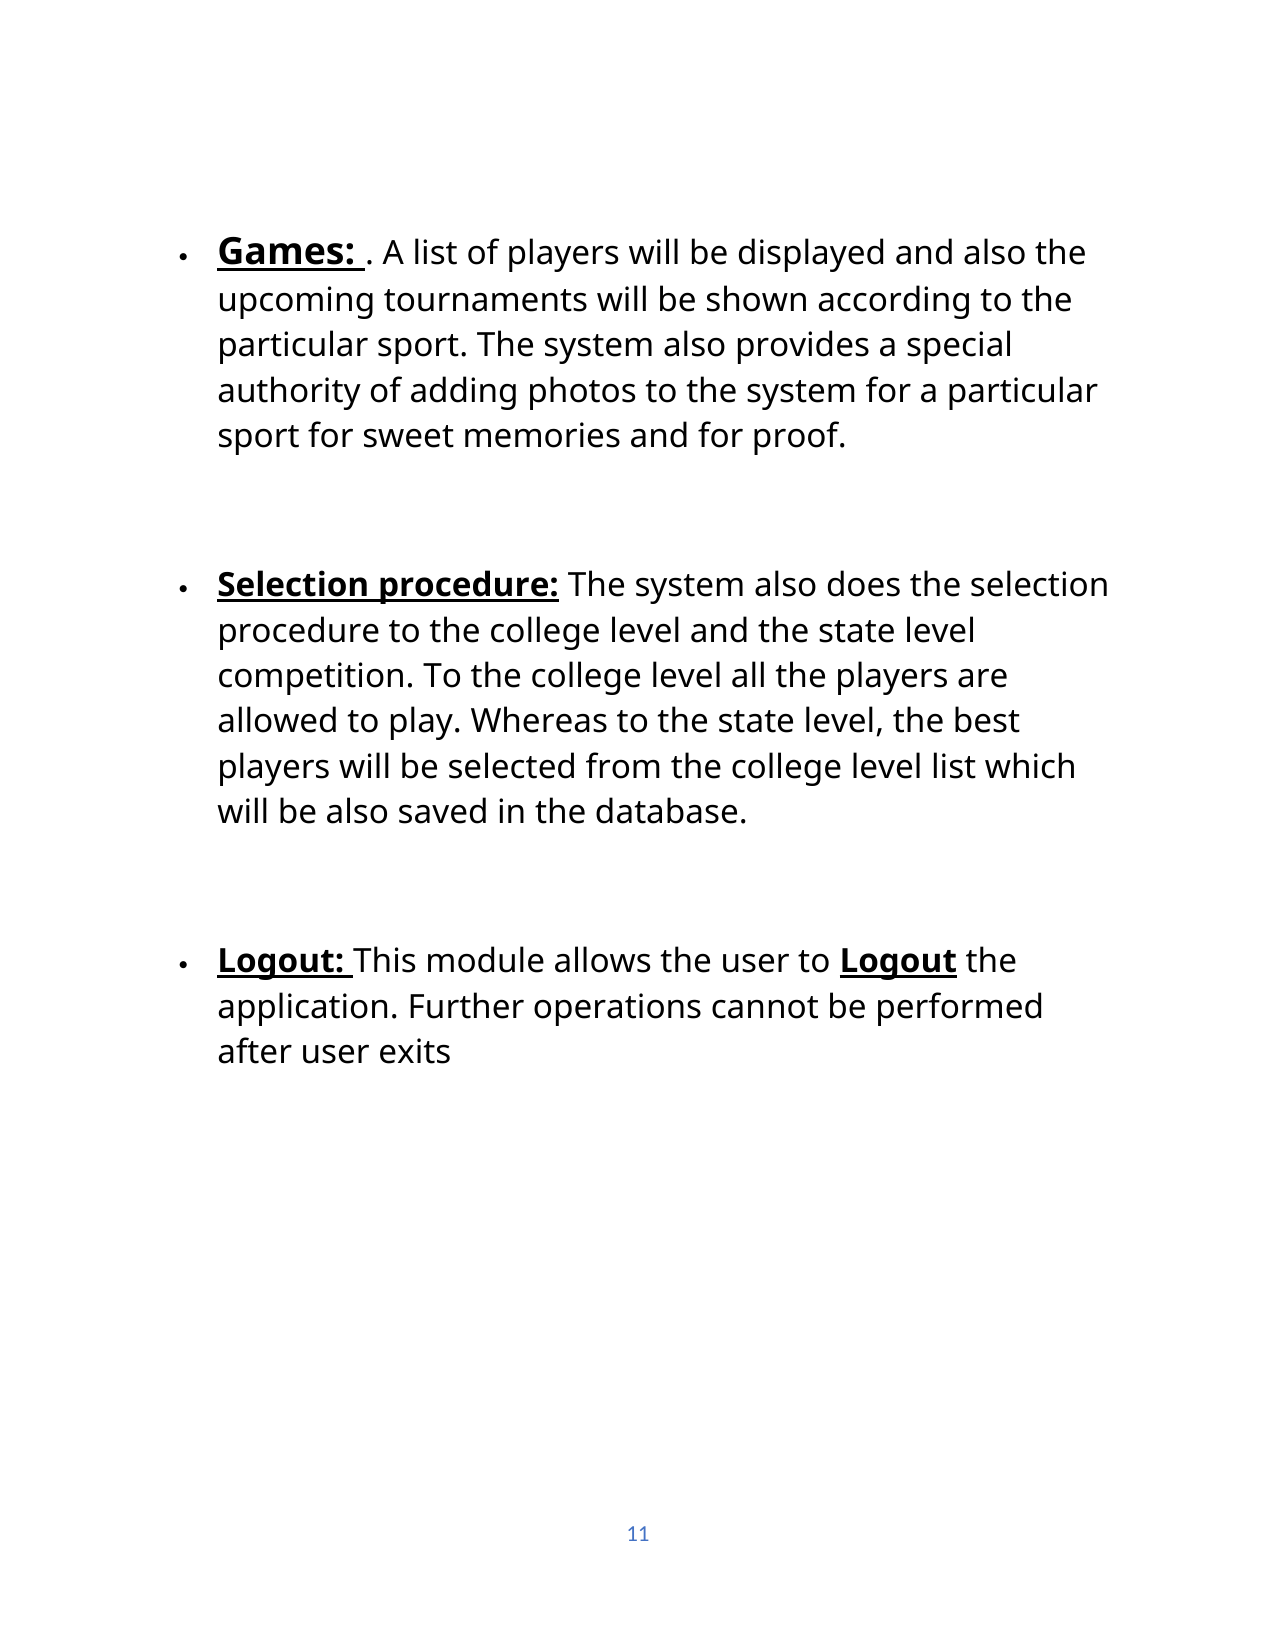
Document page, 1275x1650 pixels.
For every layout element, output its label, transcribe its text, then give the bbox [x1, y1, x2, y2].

list Games: . A list of players will be displayed and also the upcoming tournaments will be shown according to the particular sport. The system also provides a special authority of adding photos to the system for a particular sport for sweet memories and for proof. [179, 224, 1125, 457]
list Selection procedure: The system also does the selection procedure to the college level and the state level competition. To the college level all the players are allowed to play. Whereas to the state level, the best players will be selected from the college level list which will be also saved in the database. [179, 561, 1125, 833]
list Logout: This module allows the user to Logout the application. Further operations cannot be performed after user exits [179, 937, 1125, 1073]
